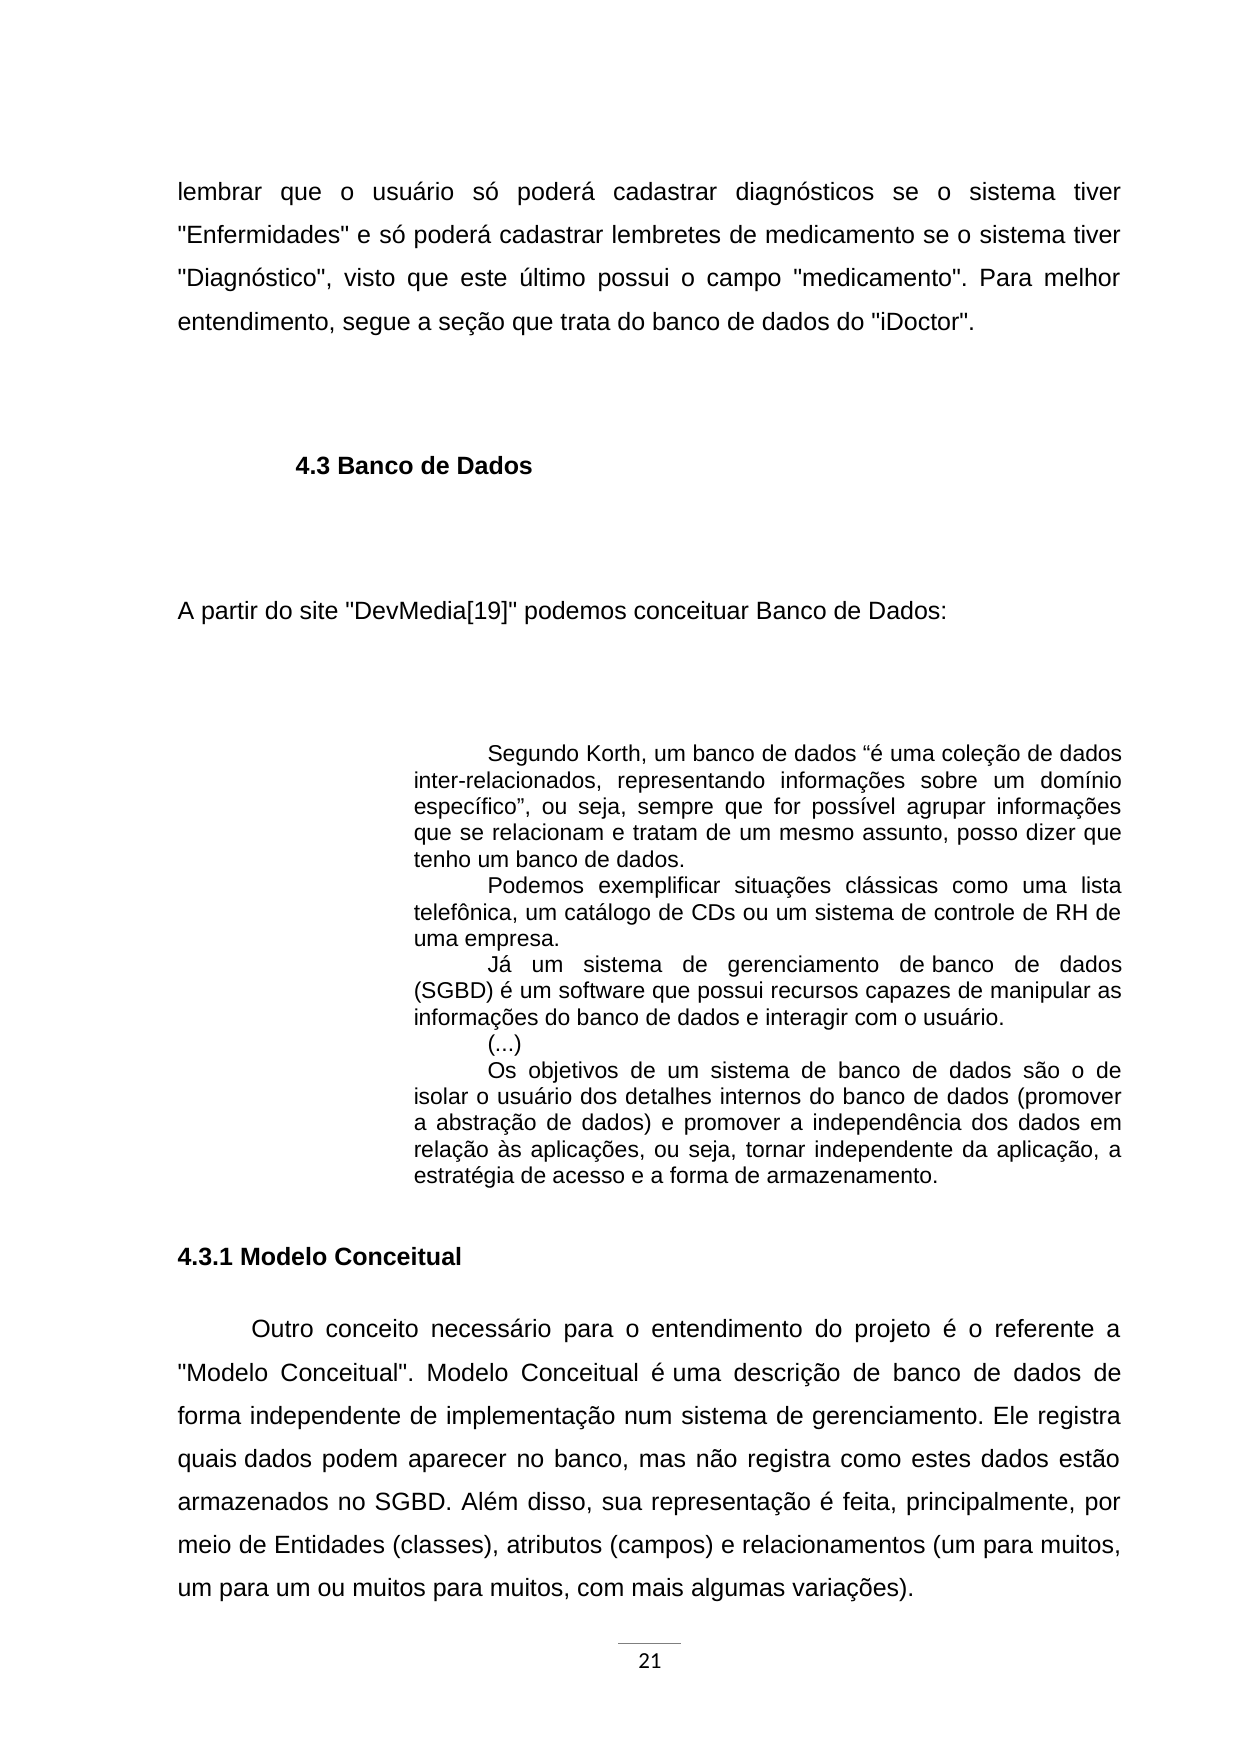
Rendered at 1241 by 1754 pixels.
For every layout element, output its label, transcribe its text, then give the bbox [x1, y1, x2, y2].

text Já um sistema de gerenciamento de banco de dados (SGBD) é um software que possui recursos capazes de manipular as informações do banco de dados e interagir com o usuário. [413, 951, 1122, 1030]
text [177, 177, 1122, 335]
text Outro conceito necessário para o entendimento do projeto é o referente a "Modelo Conceitual". Modelo Conceitual é uma descrição de banco de dados de forma independente de implementação num sistema de gerenciamento. Ele registra quais dados podem aparecer no banco, mas não registra como estes dados estão armazenados no SGBD. Além disso, sua representação é feita, principalmente, por meio de Entidades (classes), atributos (campos) e relacionamentos (um para muitos, um para um ou muitos para muitos, com mais algumas variações). [177, 1314, 1122, 1602]
subtitle Modelo Conceitual [177, 1242, 1122, 1271]
text Podemos exemplificar situações clássicas como uma lista telefônica, um catálogo de CDs ou um sistema de controle de RH de uma empresa. [413, 872, 1122, 951]
text A partir do site "DevMedia[19]" podemos conceituar Banco de Dados: [177, 596, 1122, 624]
text Segundo Korth, um banco de dados “é uma coleção de dados inter-relacionados, representando informações sobre um domínio específico”, ou seja, sempre que for possível agrupar informações que se relacionam e tratam de um mesmo assunto, posso dizer que tenho um banco de dados. [413, 740, 1122, 872]
subtitle Banco de Dados [295, 451, 1122, 480]
text Os objetivos de um sistema de banco de dados são o de isolar o usuário dos detalhes internos do banco de dados (promover a abstração de dados) e promover a independência dos dados em relação às aplicações, ou seja, tornar independente da aplicação, a estratégia de acesso e a forma de armazenamento. [413, 1057, 1122, 1188]
text (...) [413, 1030, 1122, 1057]
